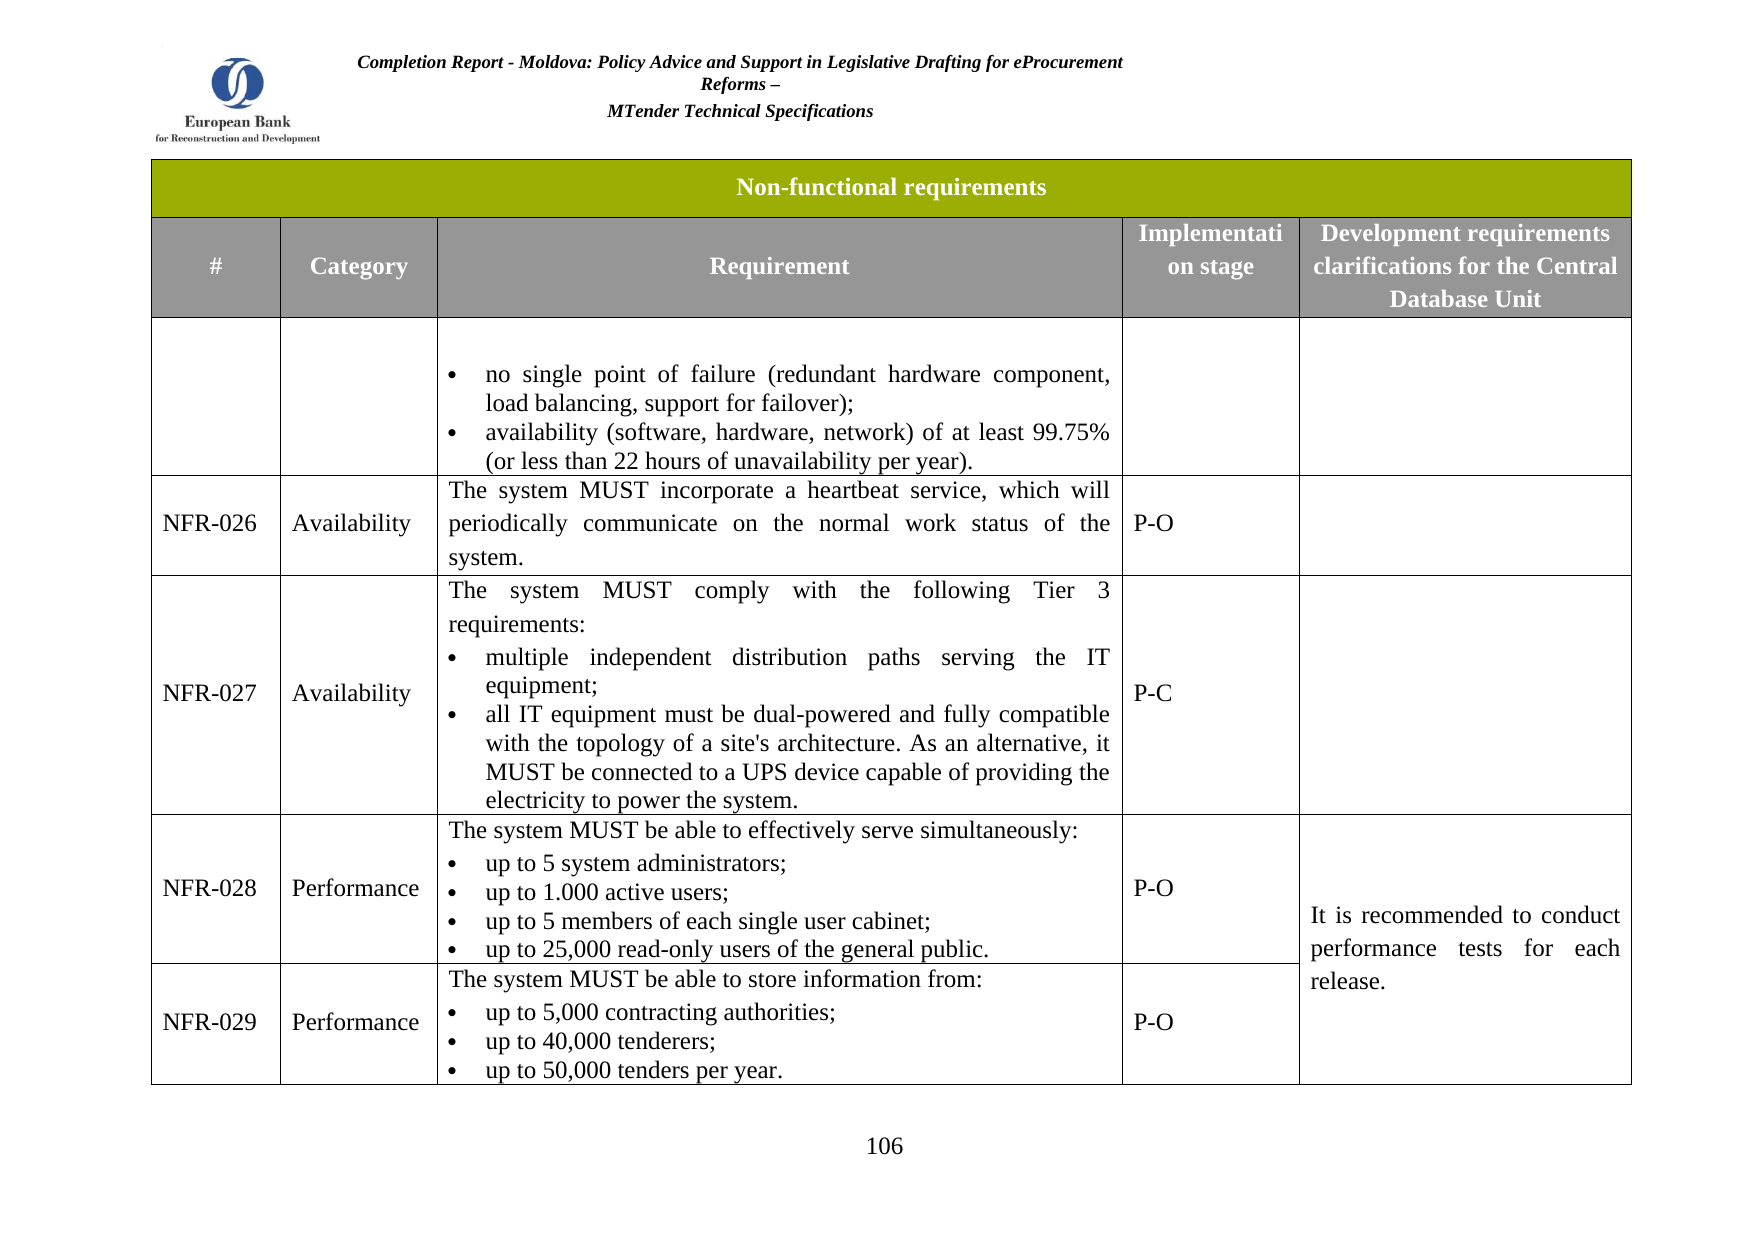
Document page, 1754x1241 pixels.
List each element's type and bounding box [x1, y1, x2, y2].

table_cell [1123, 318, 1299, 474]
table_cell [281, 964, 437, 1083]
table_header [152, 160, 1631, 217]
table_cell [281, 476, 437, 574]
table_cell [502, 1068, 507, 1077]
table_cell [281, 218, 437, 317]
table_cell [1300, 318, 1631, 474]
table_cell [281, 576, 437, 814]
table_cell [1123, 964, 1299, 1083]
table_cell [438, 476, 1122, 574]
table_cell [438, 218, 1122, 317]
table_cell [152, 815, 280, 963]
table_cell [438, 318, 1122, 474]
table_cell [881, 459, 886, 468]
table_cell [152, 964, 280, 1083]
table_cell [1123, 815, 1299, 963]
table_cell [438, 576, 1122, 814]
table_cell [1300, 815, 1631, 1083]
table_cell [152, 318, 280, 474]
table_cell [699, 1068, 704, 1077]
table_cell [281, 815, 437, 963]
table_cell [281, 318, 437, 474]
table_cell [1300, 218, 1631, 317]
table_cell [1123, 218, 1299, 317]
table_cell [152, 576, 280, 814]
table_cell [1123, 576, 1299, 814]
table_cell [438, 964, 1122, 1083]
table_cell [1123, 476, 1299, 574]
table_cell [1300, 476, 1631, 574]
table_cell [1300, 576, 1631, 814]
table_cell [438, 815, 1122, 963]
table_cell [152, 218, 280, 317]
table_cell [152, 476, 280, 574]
picture [155, 58, 320, 144]
